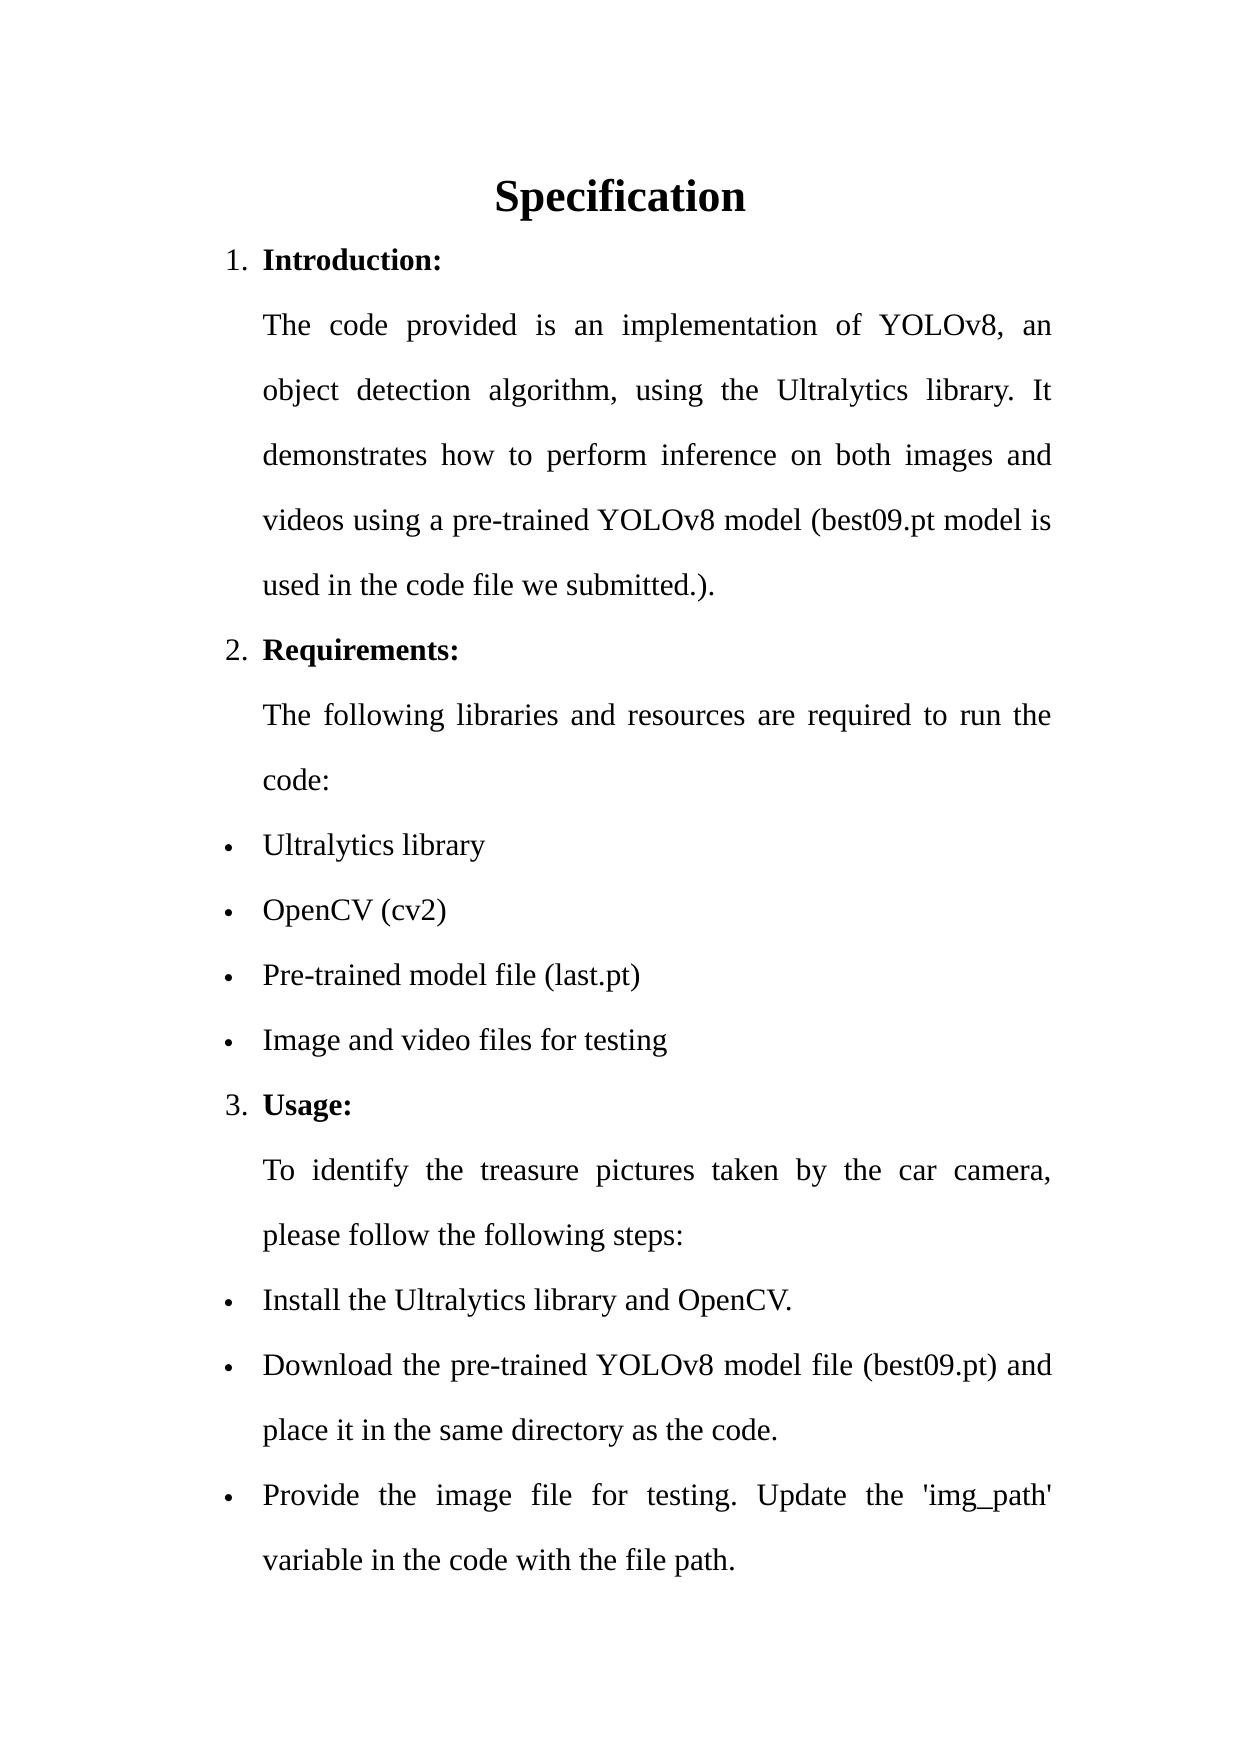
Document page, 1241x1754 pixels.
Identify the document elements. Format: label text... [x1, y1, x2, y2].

list Requirements: The following libraries and resources are required to run the code: [225, 617, 1053, 812]
list Install the Ultralytics library and OpenCV. [225, 1267, 1053, 1332]
list OpenCV (cv2) [225, 877, 1053, 942]
list Ultralytics library [225, 812, 1053, 877]
list Image and video files for testing [225, 1007, 1053, 1072]
list Introduction: The code provided is an implementation of YOLOv8, an object detection algorithm, using the Ultralytics library. It demonstrates how to perform inference on both images and videos using a pre-trained YOLOv8 model (best09.pt model is used in the code file we submitted.). [225, 227, 1053, 617]
list Usage: To identify the treasure pictures taken by the car camera, please follow the following steps: [225, 1072, 1053, 1267]
list Download the pre-trained YOLOv8 model file (best09.pt) and place it in the same directory as the code. [225, 1332, 1053, 1462]
text Specification [187, 162, 1053, 227]
list Pre-trained model file (last.pt) [225, 942, 1053, 1007]
list Provide the image file for testing. Update the 'img_path' variable in the code with the file path. [225, 1462, 1053, 1592]
